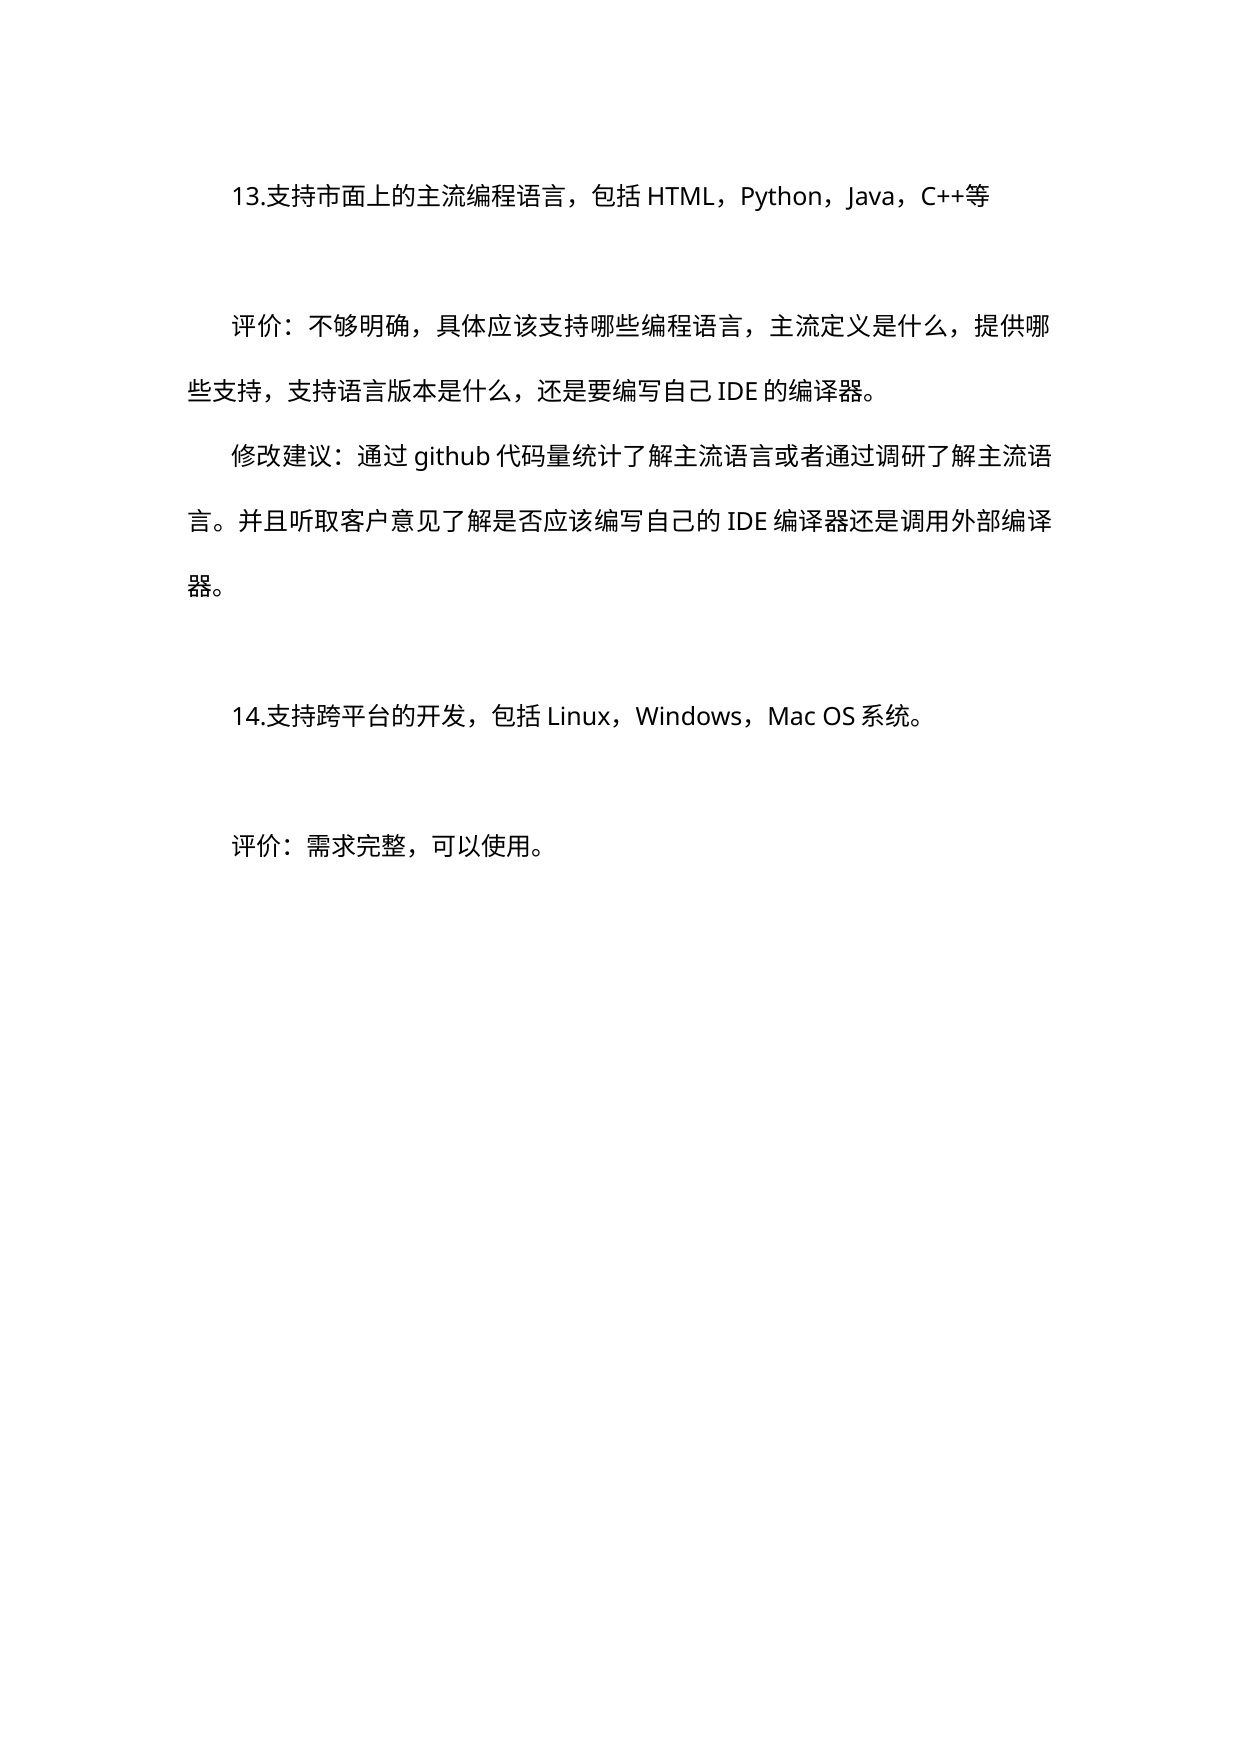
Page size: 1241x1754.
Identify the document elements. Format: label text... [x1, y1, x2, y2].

text 14.支持跨平台的开发，包括Linux，Windows，Mac OS系统。 [187, 682, 1053, 747]
text 评价：需求完整，可以使用。 [187, 812, 1053, 877]
text 13.支持市面上的主流编程语言，包括HTML，Python，Java，C++等 [187, 162, 1053, 227]
text 评价：不够明确，具体应该支持哪些编程语言，主流定义是什么，提供哪些支持，支持语言版本是什么，还是要编写自己IDE的编译器。 [187, 292, 1053, 422]
text 修改建议：通过github代码量统计了解主流语言或者通过调研了解主流语言。并且听取客户意见了解是否应该编写自己的IDE编译器还是调用外部编译器。 [187, 422, 1053, 617]
